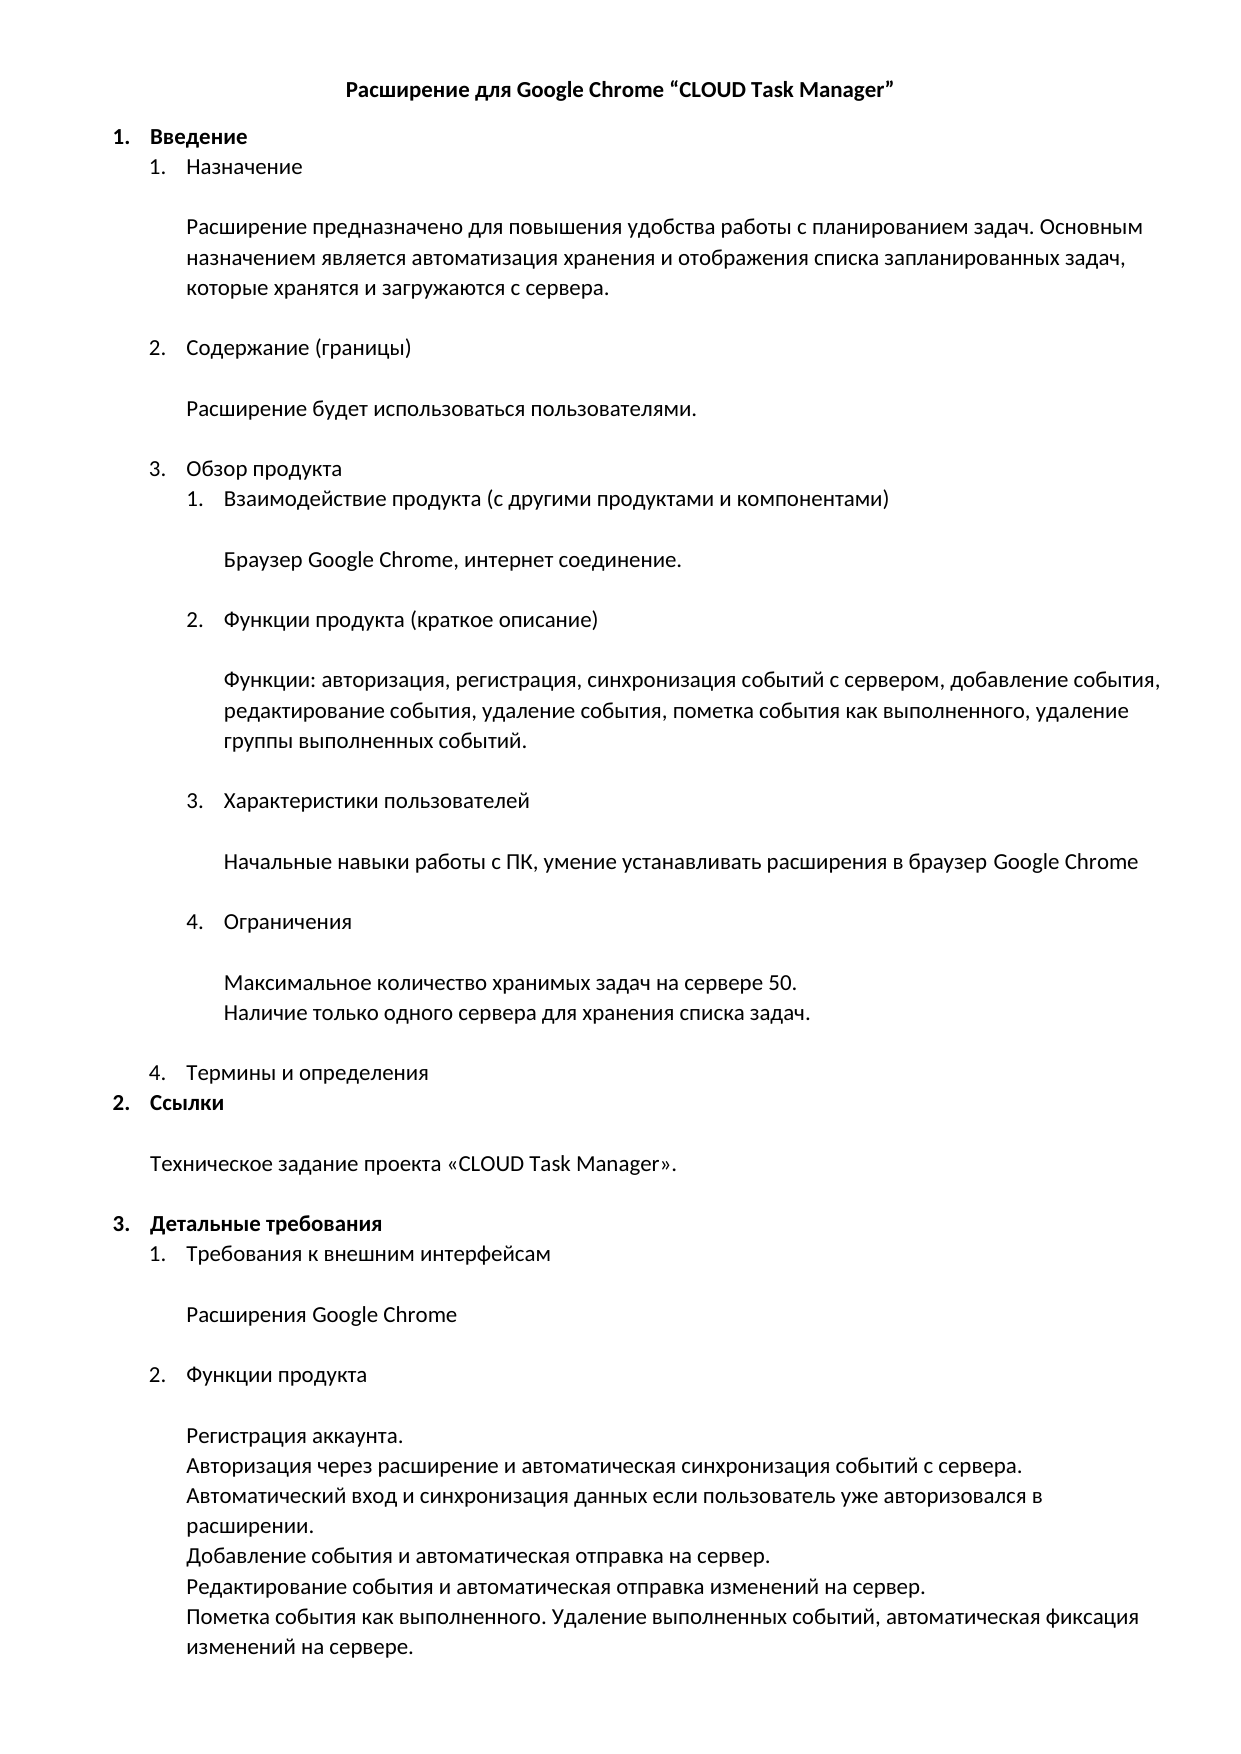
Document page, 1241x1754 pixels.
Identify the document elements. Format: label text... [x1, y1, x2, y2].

list Детальные требования [112, 1209, 1165, 1237]
list Расширения Google Chrome [186, 1300, 1165, 1328]
list Авторизация через расширение и автоматическая синхронизация событий с сервера. [186, 1451, 1165, 1479]
list Редактирование события и автоматическая отправка изменений на сервер. [186, 1572, 1165, 1600]
list Функции: авторизация, регистрация, синхронизация событий с сервером, добавление события, редактирование события, удаление события, пометка события как выполненного, удаление группы выполненных событий. [224, 666, 1165, 754]
list Расширение предназначено для повышения удобства работы с планированием задач. Основным назначением является автоматизация хранения и отображения списка запланированных задач, которые хранятся и загружаются с сервера. [186, 212, 1165, 301]
list Обзор продукта [149, 454, 1165, 482]
list Регистрация аккаунта. [186, 1421, 1165, 1449]
list Требования к внешним интерфейсам [149, 1239, 1165, 1268]
list Начальные навыки работы с ПК, умение устанавливать расширения в браузер Google Chrome [224, 847, 1165, 875]
list Введение [112, 122, 1165, 150]
text Расширение для Google Chrome “CLOUD Task Manager” [75, 75, 1165, 103]
list Характеристики пользователей [186, 786, 1165, 814]
list Функции продукта [149, 1360, 1165, 1388]
list Взаимодействие продукта (с другими продуктами и компонентами) [186, 484, 1165, 512]
list Браузер Google Chrome, интернет соединение. [224, 545, 1165, 573]
list Назначение [149, 152, 1165, 180]
list Расширение будет использоваться пользователями. [186, 394, 1165, 422]
list Ссылки [112, 1088, 1165, 1117]
list Пометка события как выполненного. Удаление выполненных событий, автоматическая фиксация изменений на сервере. [186, 1602, 1165, 1660]
list Функции продукта (краткое описание) [186, 605, 1165, 633]
list Добавление события и автоматическая отправка на сервер. [186, 1542, 1165, 1570]
list Автоматический вход и синхронизация данных если пользователь уже авторизовался в расширении. [186, 1481, 1165, 1539]
list Максимальное количество хранимых задач на сервере 50. [224, 968, 1165, 996]
list Содержание (границы) [149, 333, 1165, 361]
list Ограничения [186, 907, 1165, 935]
list Термины и определения [149, 1058, 1165, 1086]
list Техническое задание проекта «CLOUD Task Manager». [150, 1149, 1165, 1177]
list Наличие только одного сервера для хранения списка задач. [224, 998, 1165, 1026]
